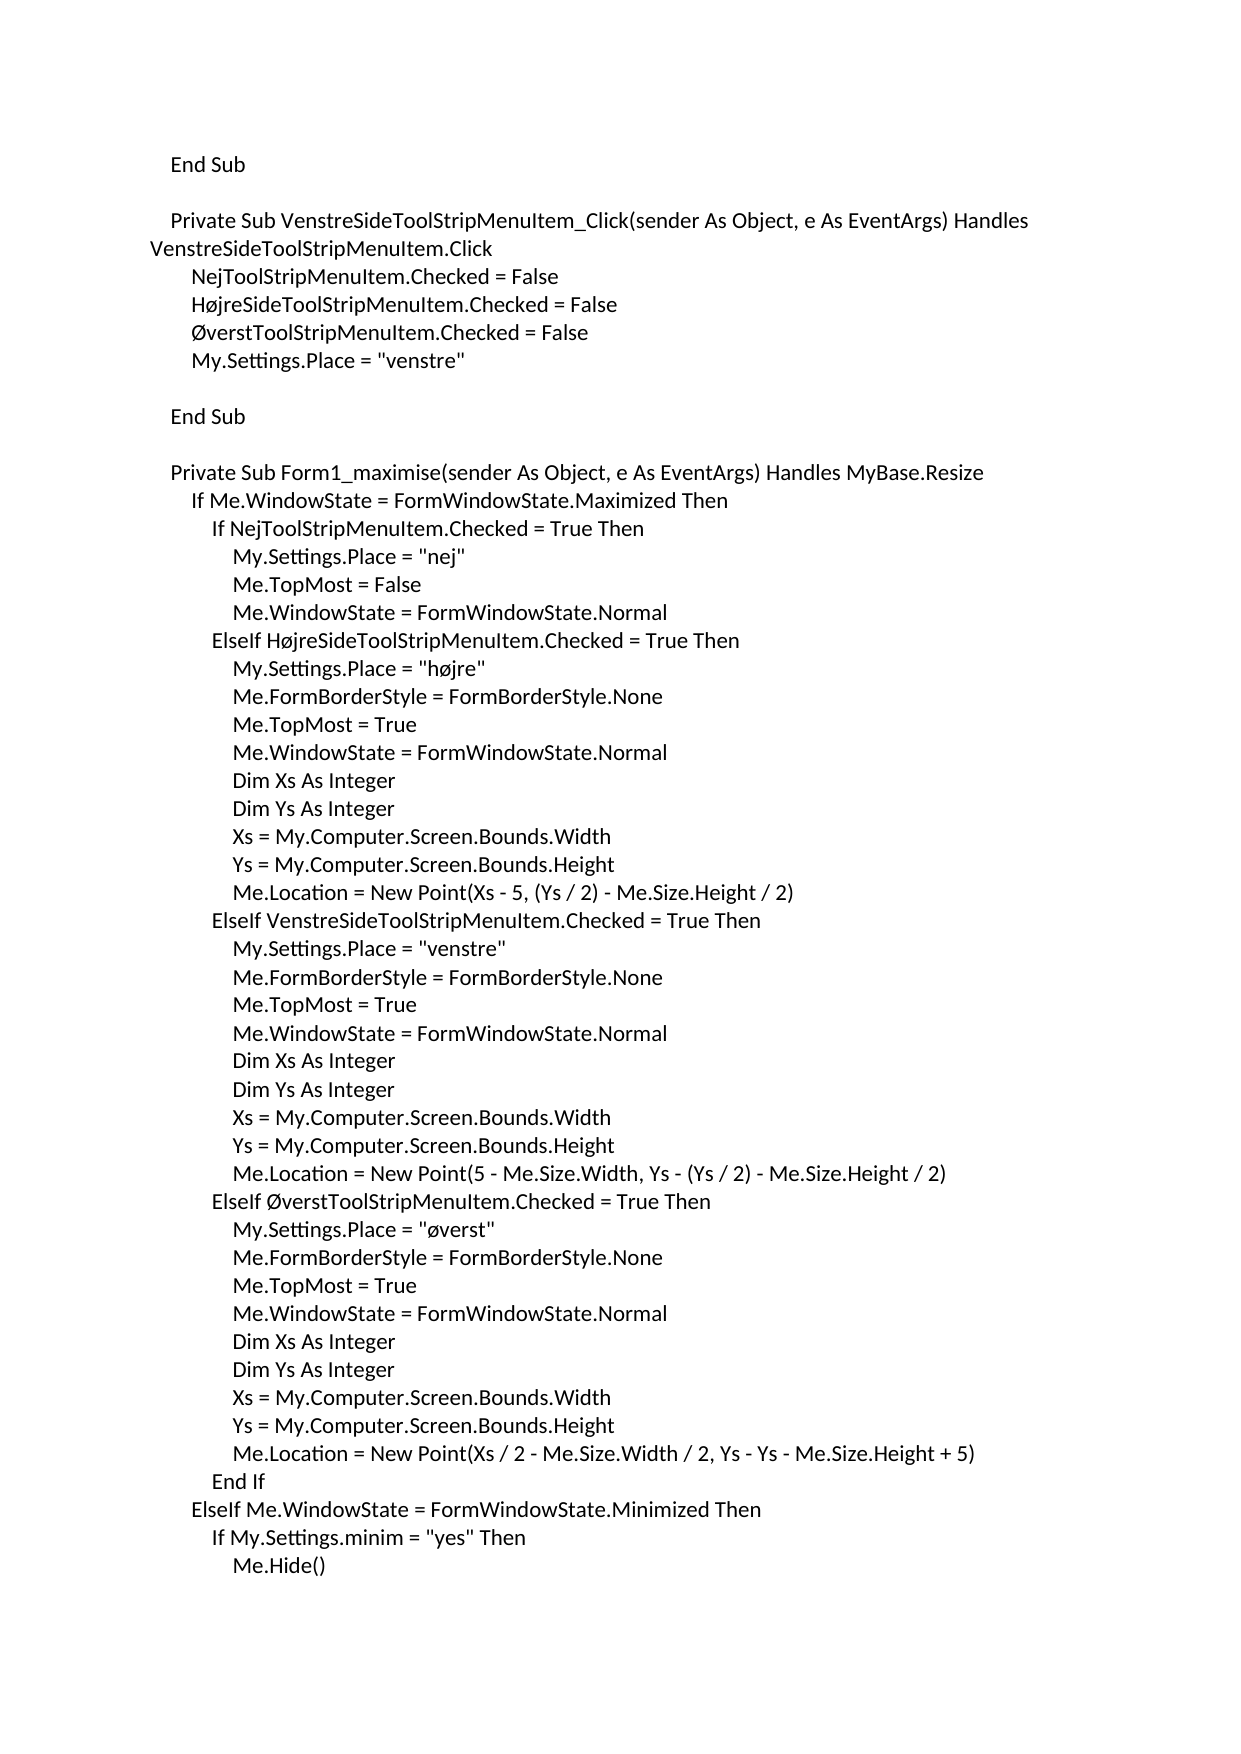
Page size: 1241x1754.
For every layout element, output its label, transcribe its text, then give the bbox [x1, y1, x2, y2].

text Me.TopMost = True [150, 710, 1090, 738]
text Me.TopMost = True [150, 991, 1090, 1019]
text ØverstToolStripMenuItem.Checked = False [150, 318, 1090, 346]
text Me.TopMost = False [150, 570, 1090, 598]
text Dim Ys As Integer [150, 794, 1090, 822]
text Dim Ys As Integer [150, 1075, 1090, 1103]
text ElseIf VenstreSideToolStripMenuItem.Checked = True Then [150, 907, 1090, 934]
text NejToolStripMenuItem.Checked = False [150, 262, 1090, 290]
text Me.FormBorderStyle = FormBorderStyle.None [150, 963, 1090, 991]
text Xs = My.Computer.Screen.Bounds.Width [150, 1103, 1090, 1131]
text Ys = My.Computer.Screen.Bounds.Height [150, 1131, 1090, 1159]
text Dim Ys As Integer [150, 1355, 1090, 1383]
text Me.TopMost = True [150, 1271, 1090, 1299]
text Me.Location = New Point(5 - Me.Size.Width, Ys - (Ys / 2) - Me.Size.Height / 2) [150, 1159, 1090, 1187]
text Me.FormBorderStyle = FormBorderStyle.None [150, 682, 1090, 710]
text Me.WindowState = FormWindowState.Normal [150, 1299, 1090, 1327]
text Me.Location = New Point(Xs / 2 - Me.Size.Width / 2, Ys - Ys - Me.Size.Height + 5) [150, 1439, 1090, 1467]
text ElseIf HøjreSideToolStripMenuItem.Checked = True Then [150, 626, 1090, 654]
text Me.Location = New Point(Xs - 5, (Ys / 2) - Me.Size.Height / 2) [150, 878, 1090, 907]
text Me.FormBorderStyle = FormBorderStyle.None [150, 1243, 1090, 1271]
text End Sub [150, 150, 1090, 178]
text ElseIf Me.WindowState = FormWindowState.Minimized Then [150, 1495, 1090, 1523]
text My.Settings.Place = "venstre" [150, 934, 1090, 963]
text Ys = My.Computer.Screen.Bounds.Height [150, 1411, 1090, 1439]
text My.Settings.Place = "nej" [150, 542, 1090, 570]
text Dim Xs As Integer [150, 1047, 1090, 1075]
text If NejToolStripMenuItem.Checked = True Then [150, 514, 1090, 542]
text Me.Hide() [150, 1551, 1090, 1579]
text Ys = My.Computer.Screen.Bounds.Height [150, 851, 1090, 878]
text If Me.WindowState = FormWindowState.Maximized Then [150, 486, 1090, 514]
text Me.WindowState = FormWindowState.Normal [150, 1019, 1090, 1047]
text End Sub [150, 402, 1090, 430]
text Xs = My.Computer.Screen.Bounds.Width [150, 822, 1090, 851]
text Private Sub VenstreSideToolStripMenuItem_Click(sender As Object, e As EventArgs) Handles VenstreSideToolStripMenuItem.Click [150, 206, 1090, 262]
text Private Sub Form1_maximise(sender As Object, e As EventArgs) Handles MyBase.Resize [150, 458, 1090, 486]
text My.Settings.Place = "venstre" [150, 346, 1090, 374]
text Xs = My.Computer.Screen.Bounds.Width [150, 1383, 1090, 1411]
text End If [150, 1467, 1090, 1495]
text Me.WindowState = FormWindowState.Normal [150, 598, 1090, 626]
text Me.WindowState = FormWindowState.Normal [150, 738, 1090, 766]
text ElseIf ØverstToolStripMenuItem.Checked = True Then [150, 1187, 1090, 1215]
text If My.Settings.minim = "yes" Then [150, 1523, 1090, 1551]
text HøjreSideToolStripMenuItem.Checked = False [150, 290, 1090, 318]
text My.Settings.Place = "højre" [150, 654, 1090, 682]
text Dim Xs As Integer [150, 1327, 1090, 1355]
text Dim Xs As Integer [150, 766, 1090, 794]
text My.Settings.Place = "øverst" [150, 1215, 1090, 1243]
